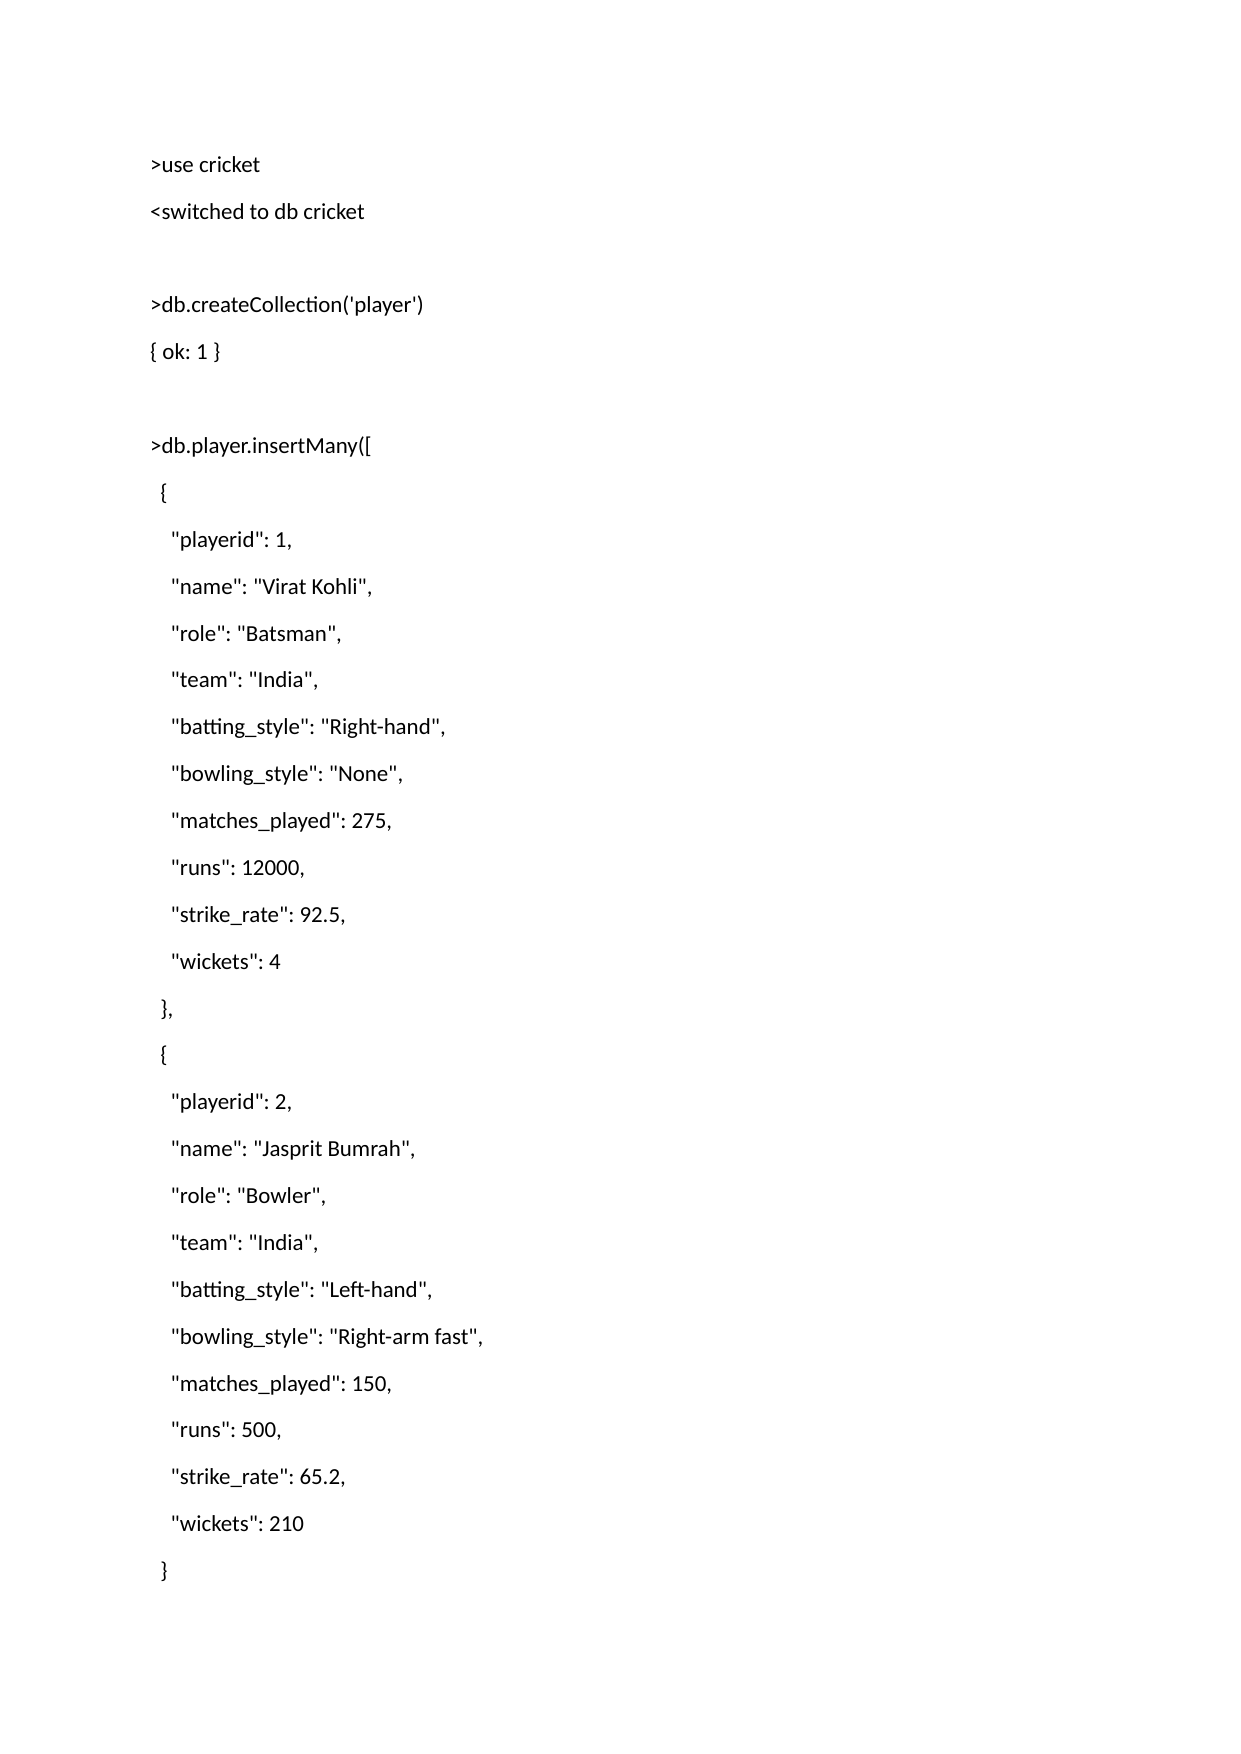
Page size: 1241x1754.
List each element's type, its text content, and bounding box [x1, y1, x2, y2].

text "wickets": 4 [150, 947, 1090, 975]
text "runs": 12000, [150, 853, 1090, 881]
text "role": "Batsman", [150, 619, 1090, 647]
text { [150, 478, 1090, 506]
text "strike_rate": 92.5, [150, 900, 1090, 928]
text "wickets": 210 [150, 1509, 1090, 1537]
text }, [150, 994, 1090, 1022]
text { [150, 1041, 1090, 1069]
text "team": "India", [150, 1228, 1090, 1256]
text >db.createCollection('player') [150, 291, 1090, 319]
text "playerid": 2, [150, 1087, 1090, 1116]
text >db.player.insertMany([ [150, 431, 1090, 459]
text { ok: 1 } [150, 337, 1090, 366]
text "strike_rate": 65.2, [150, 1462, 1090, 1491]
text "bowling_style": "Right-arm fast", [150, 1322, 1090, 1350]
text "bowling_style": "None", [150, 759, 1090, 787]
text "name": "Jasprit Bumrah", [150, 1134, 1090, 1162]
text "team": "India", [150, 666, 1090, 694]
text "matches_played": 275, [150, 806, 1090, 834]
text "batting_style": "Right-hand", [150, 712, 1090, 741]
text "batting_style": "Left-hand", [150, 1275, 1090, 1303]
text "role": "Bowler", [150, 1181, 1090, 1209]
text >use cricket [150, 150, 1090, 178]
text <switched to db cricket [150, 197, 1090, 225]
text } [150, 1556, 1090, 1584]
text "runs": 500, [150, 1416, 1090, 1444]
text "name": "Virat Kohli", [150, 572, 1090, 600]
text "matches_played": 150, [150, 1369, 1090, 1397]
text "playerid": 1, [150, 525, 1090, 553]
